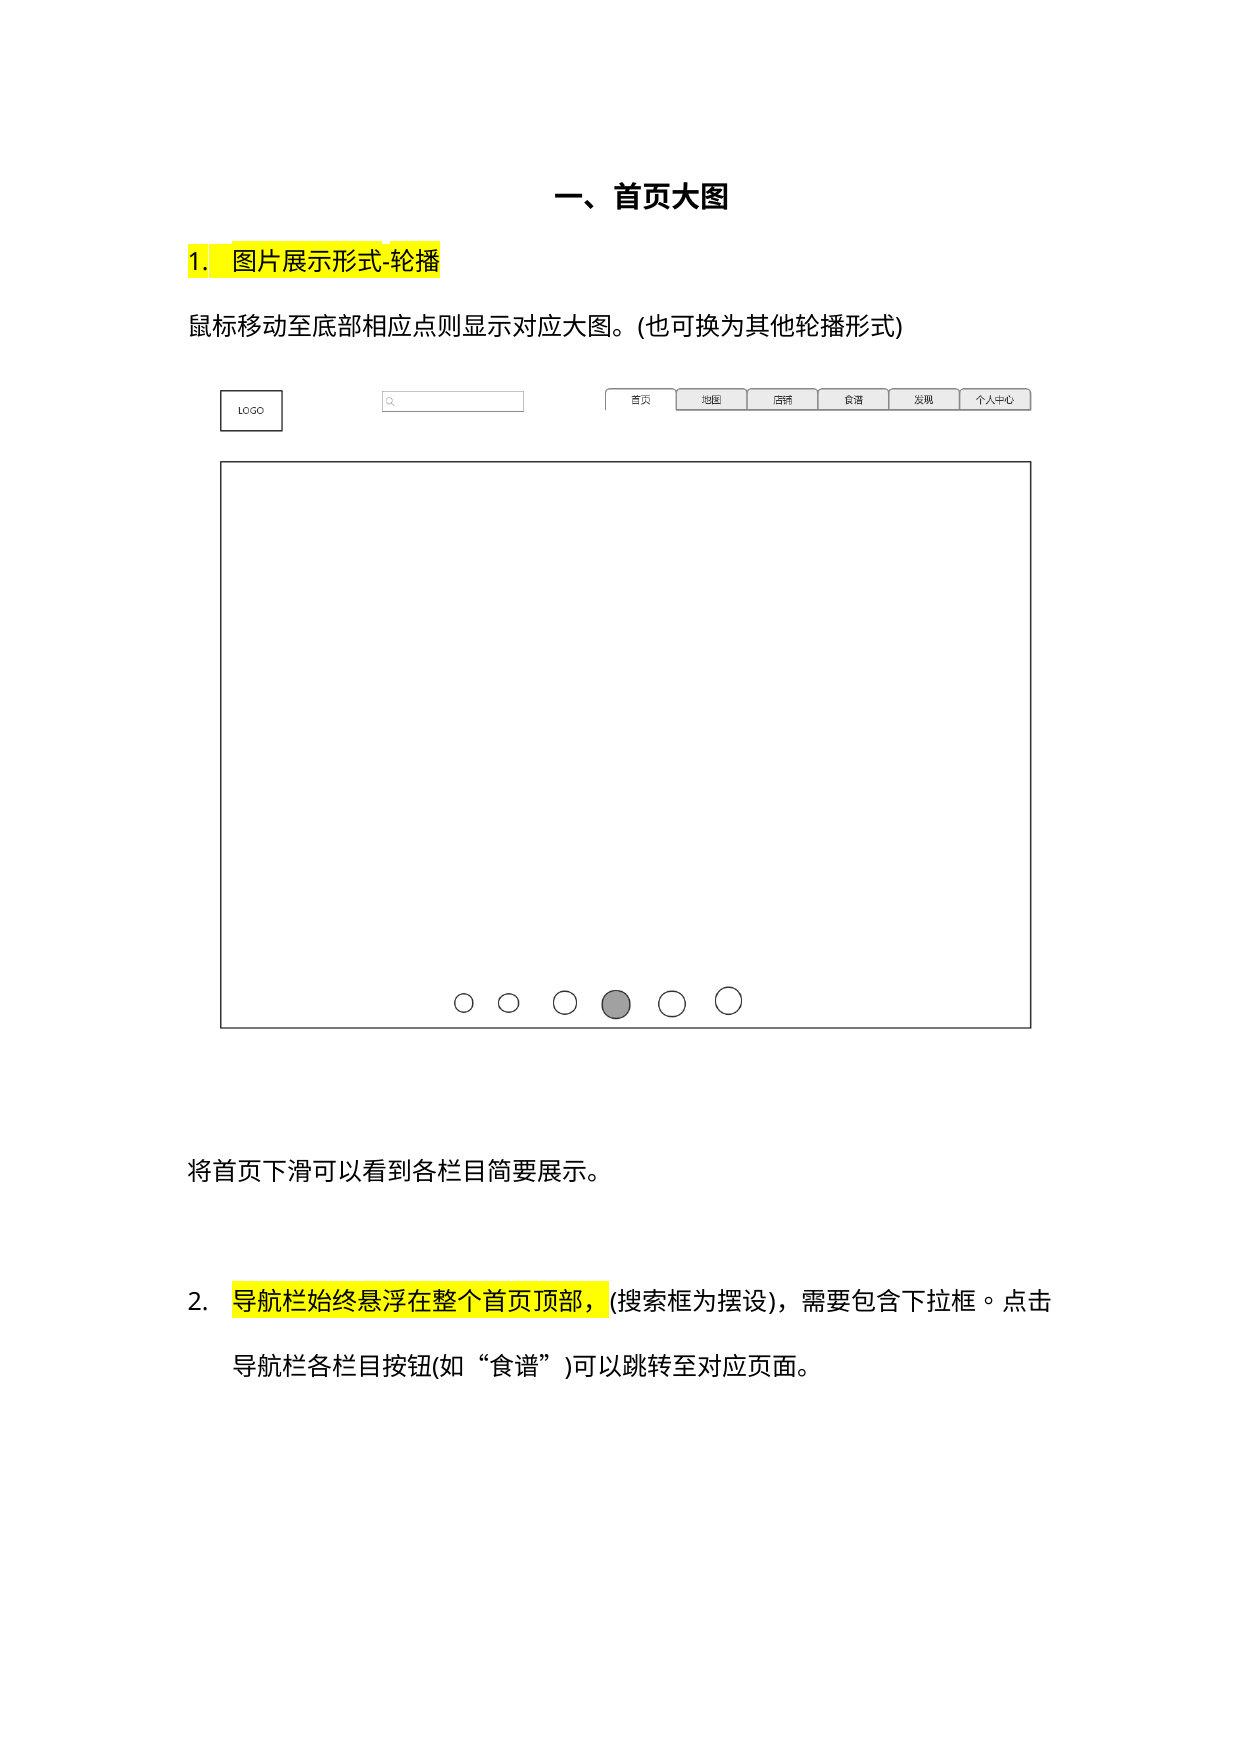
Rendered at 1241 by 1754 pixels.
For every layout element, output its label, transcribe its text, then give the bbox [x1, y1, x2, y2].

list 导航栏始终悬浮在整个首页顶部，(搜索框为摆设)，需要包含下拉框。点击导航栏各栏目按钮(如“食谱”)可以跳转至对应页面。 [187, 1267, 1053, 1397]
list 图片展示形式-轮播 [187, 227, 1053, 292]
text 将首页下滑可以看到各栏目简要展示。 [187, 1137, 1053, 1202]
text 鼠标移动至底部相应点则显示对应大图。(也可换为其他轮播形式) [187, 292, 1053, 357]
list 首页大图 [187, 162, 1053, 227]
picture [188, 357, 1052, 1049]
